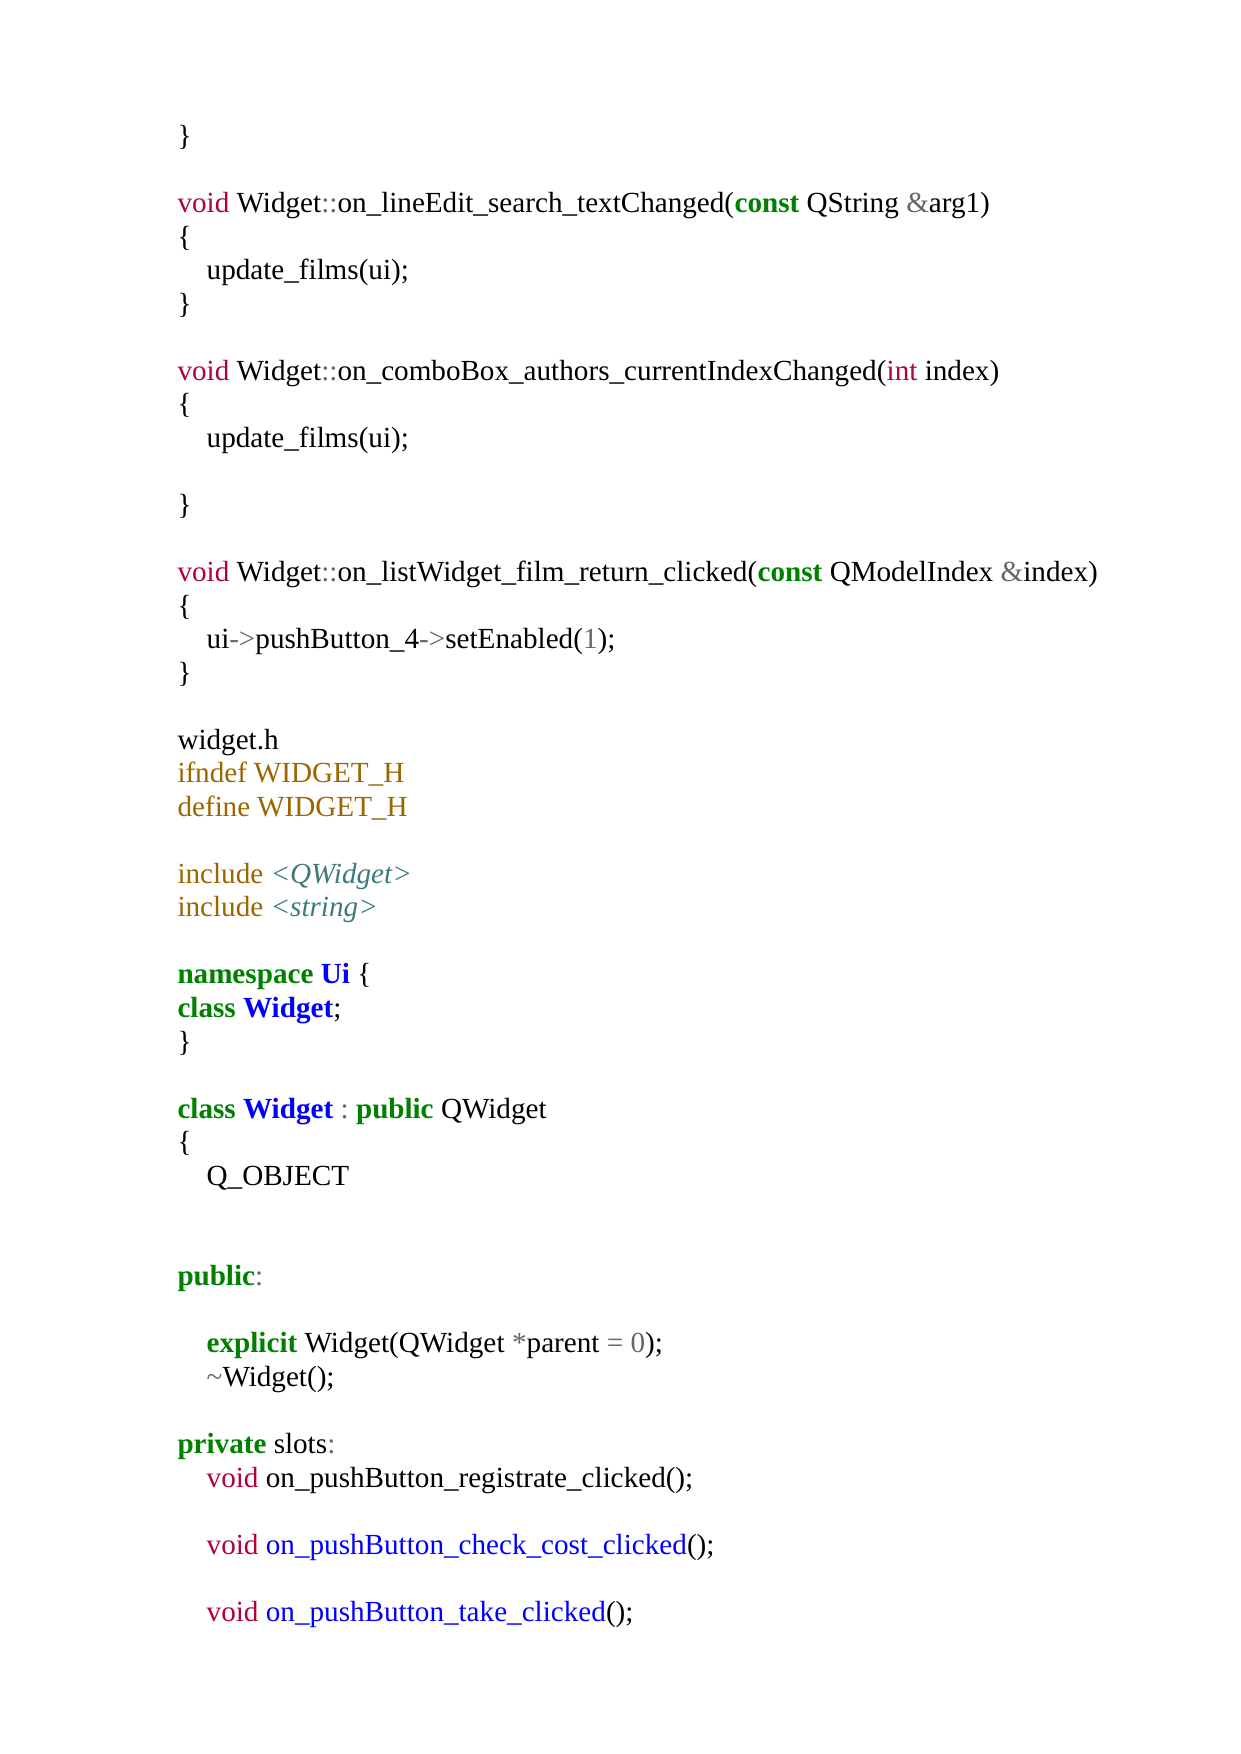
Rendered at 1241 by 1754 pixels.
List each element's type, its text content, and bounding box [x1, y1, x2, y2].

text ifndef WIDGET_H [177, 755, 1152, 789]
text public: [177, 1258, 1152, 1292]
text ~Widget(); [177, 1359, 1152, 1393]
text } [177, 655, 1152, 688]
text } [177, 487, 1152, 521]
text { [177, 386, 1152, 420]
text } [177, 1024, 1152, 1057]
text { [177, 588, 1152, 621]
text { [177, 219, 1152, 252]
text Q_OBJECT [177, 1158, 1152, 1191]
text void on_pushButton_registrate_clicked(); [177, 1460, 1152, 1493]
text } [177, 286, 1152, 319]
text void Widget::on_listWidget_film_return_clicked(const QModelIndex &index) [177, 554, 1152, 588]
text class Widget : public QWidget [177, 1091, 1152, 1124]
text explicit Widget(QWidget *parent = 0); [177, 1326, 1152, 1359]
text private slots: [177, 1426, 1152, 1460]
text ui->pushButton_4->setEnabled(1); [177, 621, 1152, 655]
text class Widget; [177, 990, 1152, 1024]
text update_films(ui); [177, 252, 1152, 286]
text void on_pushButton_take_clicked(); [177, 1594, 1152, 1627]
text void Widget::on_comboBox_authors_currentIndexChanged(int index) [177, 353, 1152, 386]
text update_films(ui); [177, 420, 1152, 453]
text define WIDGET_H [177, 789, 1152, 822]
text include <string> [177, 889, 1152, 923]
text namespace Ui { [177, 957, 1152, 990]
text void on_pushButton_check_cost_clicked(); [177, 1527, 1152, 1560]
text } [177, 118, 1152, 152]
text widget.h [177, 722, 1152, 755]
text void Widget::on_lineEdit_search_textChanged(const QString &arg1) [177, 185, 1152, 219]
text include <QWidget> [177, 856, 1152, 889]
text { [177, 1124, 1152, 1158]
